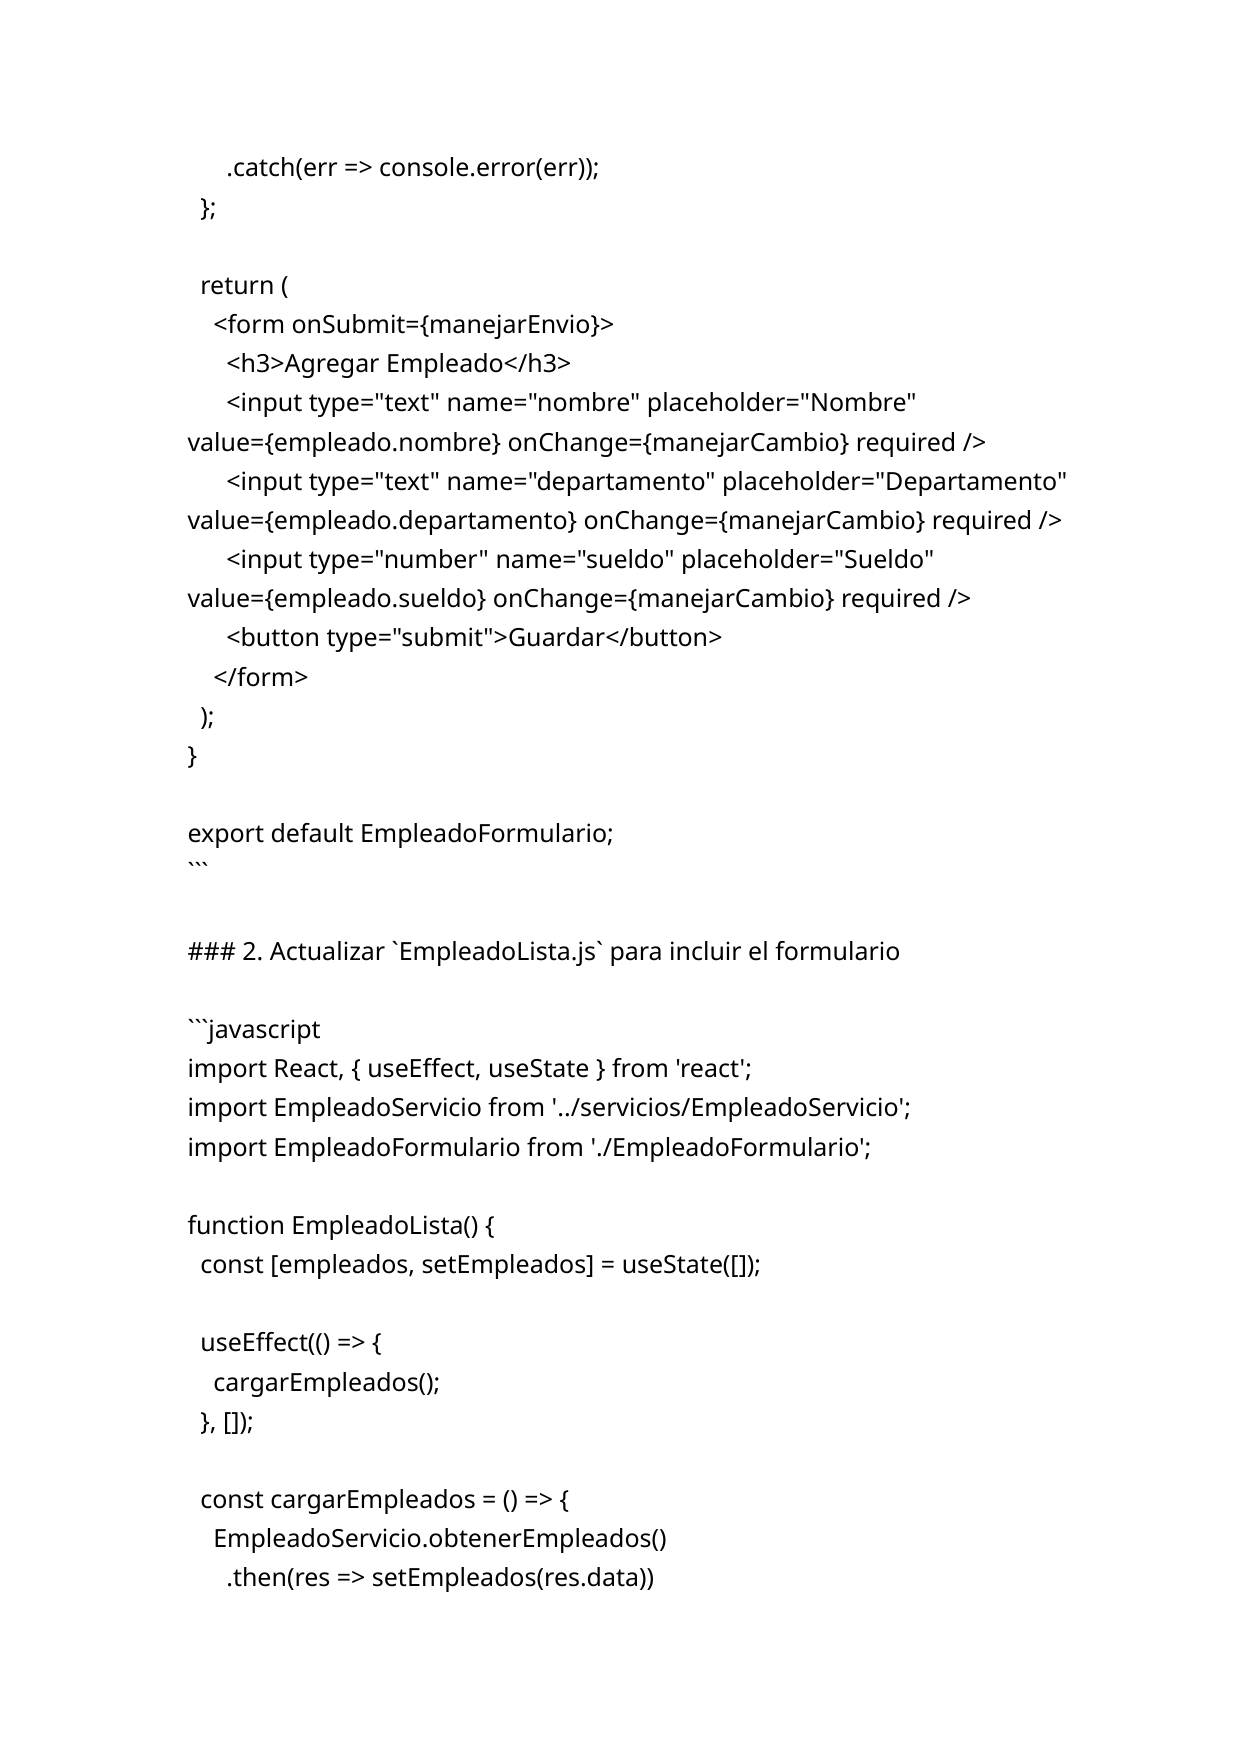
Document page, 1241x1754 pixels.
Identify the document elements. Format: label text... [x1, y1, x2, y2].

text .catch(err => console.error(err)); [187, 150, 1090, 184]
text ### 2. Actualizar `EmpleadoLista.js` para incluir el formulario [187, 933, 1090, 967]
text ); [187, 698, 1090, 732]
text import React, { useEffect, useState } from 'react'; [187, 1051, 1090, 1085]
text EmpleadoServicio.obtenerEmpleados() [187, 1521, 1090, 1555]
text <h3>Agregar Empleado</h3> [187, 346, 1090, 380]
text <input type="text" name="nombre" placeholder="Nombre" value={empleado.nombre} onChange={manejarCambio} required /> [187, 385, 1090, 458]
text function EmpleadoLista() { [187, 1207, 1090, 1242]
text <input type="text" name="departamento" placeholder="Departamento" value={empleado.departamento} onChange={manejarCambio} required /> [187, 463, 1090, 537]
text .then(res => setEmpleados(res.data)) [187, 1560, 1090, 1594]
text <input type="number" name="sueldo" placeholder="Sueldo" value={empleado.sueldo} onChange={manejarCambio} required /> [187, 542, 1090, 615]
text import EmpleadoServicio from '../servicios/EmpleadoServicio'; [187, 1090, 1090, 1124]
text import EmpleadoFormulario from './EmpleadoFormulario'; [187, 1129, 1090, 1163]
text const [empleados, setEmpleados] = useState([]); [187, 1247, 1090, 1281]
text export default EmpleadoFormulario; [187, 816, 1090, 850]
text <button type="submit">Guardar</button> [187, 620, 1090, 654]
text }; [187, 189, 1090, 223]
text } [187, 737, 1090, 772]
text useEffect(() => { [187, 1325, 1090, 1359]
text const cargarEmpleados = () => { [187, 1482, 1090, 1516]
text ``` [187, 855, 1090, 889]
text cargarEmpleados(); [187, 1364, 1090, 1398]
text </form> [187, 659, 1090, 693]
text return ( [187, 267, 1090, 302]
text <form onSubmit={manejarEnvio}> [187, 307, 1090, 341]
text }, []); [187, 1403, 1090, 1437]
text ```javascript [187, 1012, 1090, 1046]
